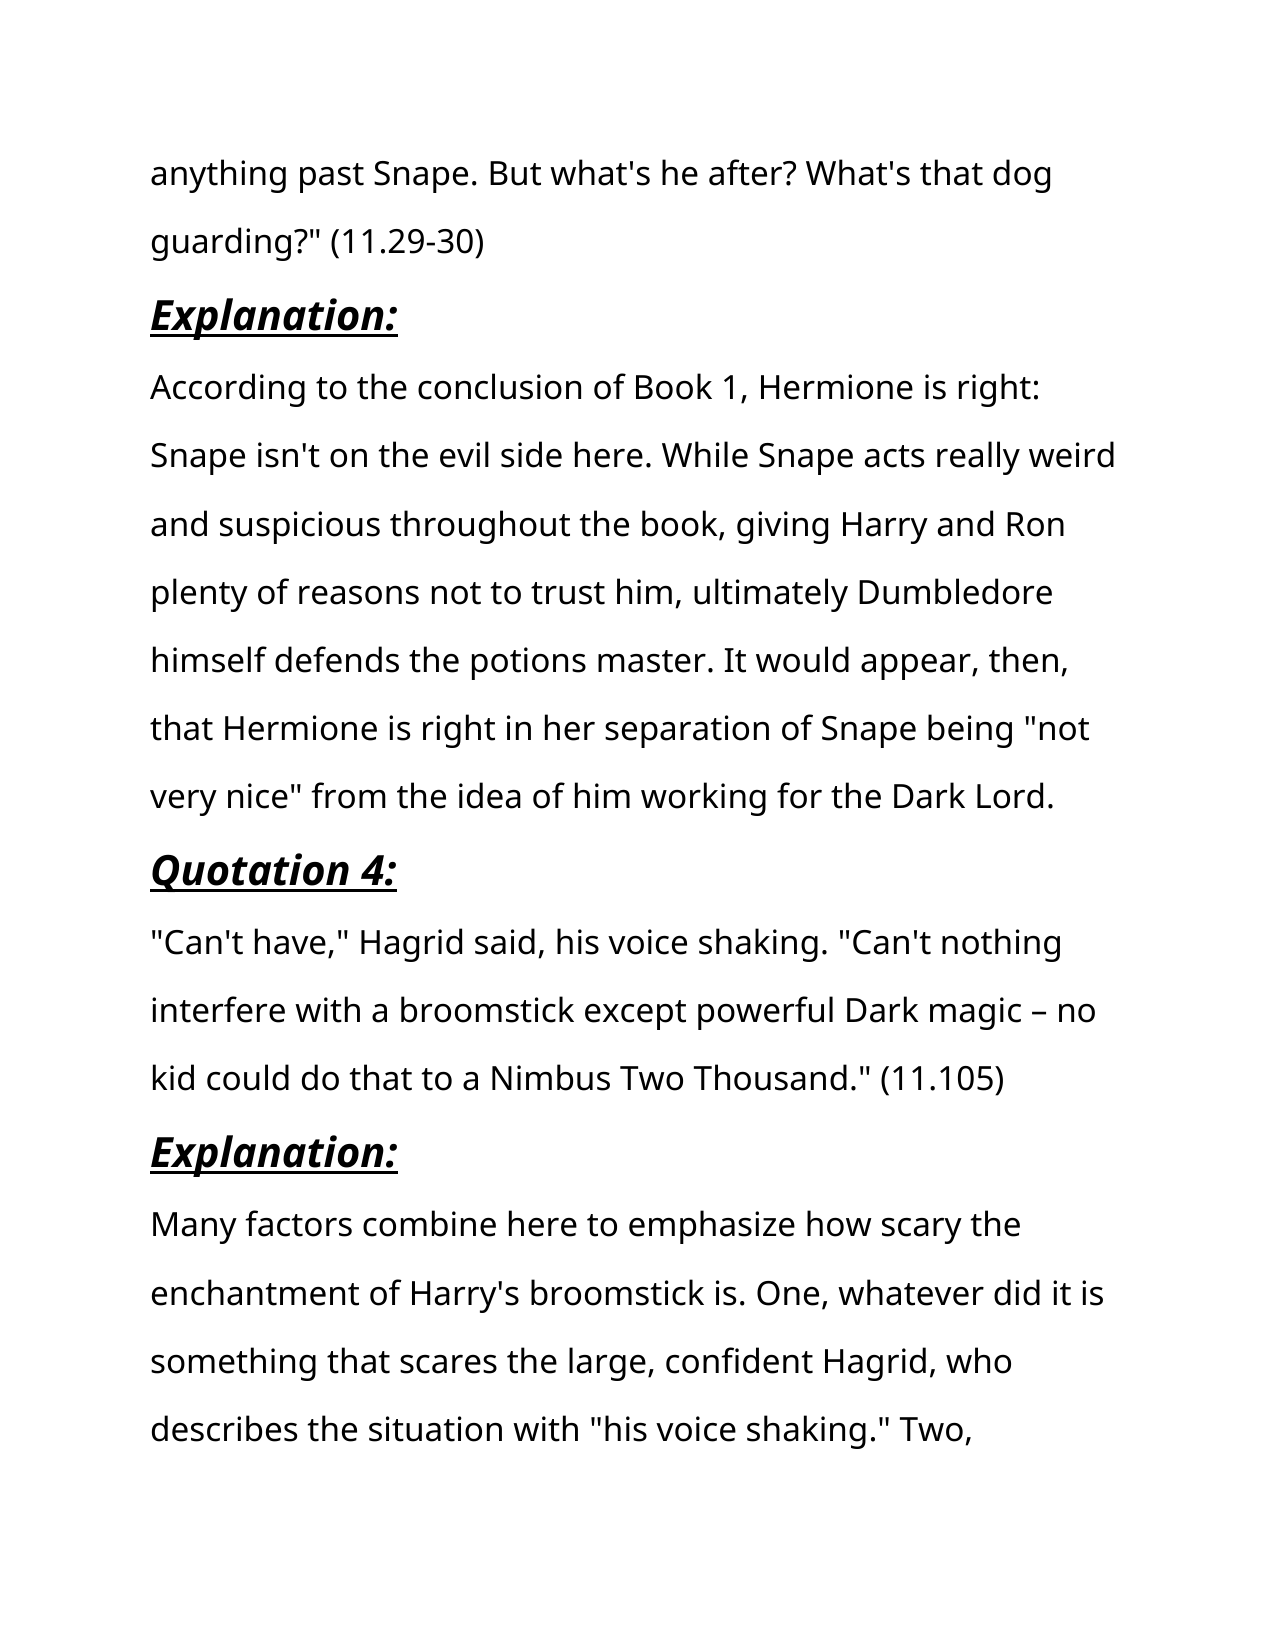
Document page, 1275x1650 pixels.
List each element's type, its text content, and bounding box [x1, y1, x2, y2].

text According to the conclusion of Book 1, Hermione is right: Snape isn't on the evil side here. While Snape acts really weird and suspicious throughout the book, giving Harry and Ron plenty of reasons not to trust him, ultimately Dumbledore himself defends the potions master. It would appear, then, that Hermione is right in her separation of Snape being "not very nice" from the idea of him working for the Dark Lord. [150, 364, 1125, 818]
text Quotation 4: [150, 841, 1125, 898]
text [150, 150, 1125, 263]
text Explanation: [150, 286, 1125, 343]
text Explanation: [150, 1123, 1125, 1180]
text "Can't have," Hagrid said, his voice shaking. "Can't nothing interfere with a broomstick except powerful Dark magic – no kid could do that to a Nimbus Two Thousand." (11.105) [150, 919, 1125, 1101]
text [150, 1201, 1125, 1451]
